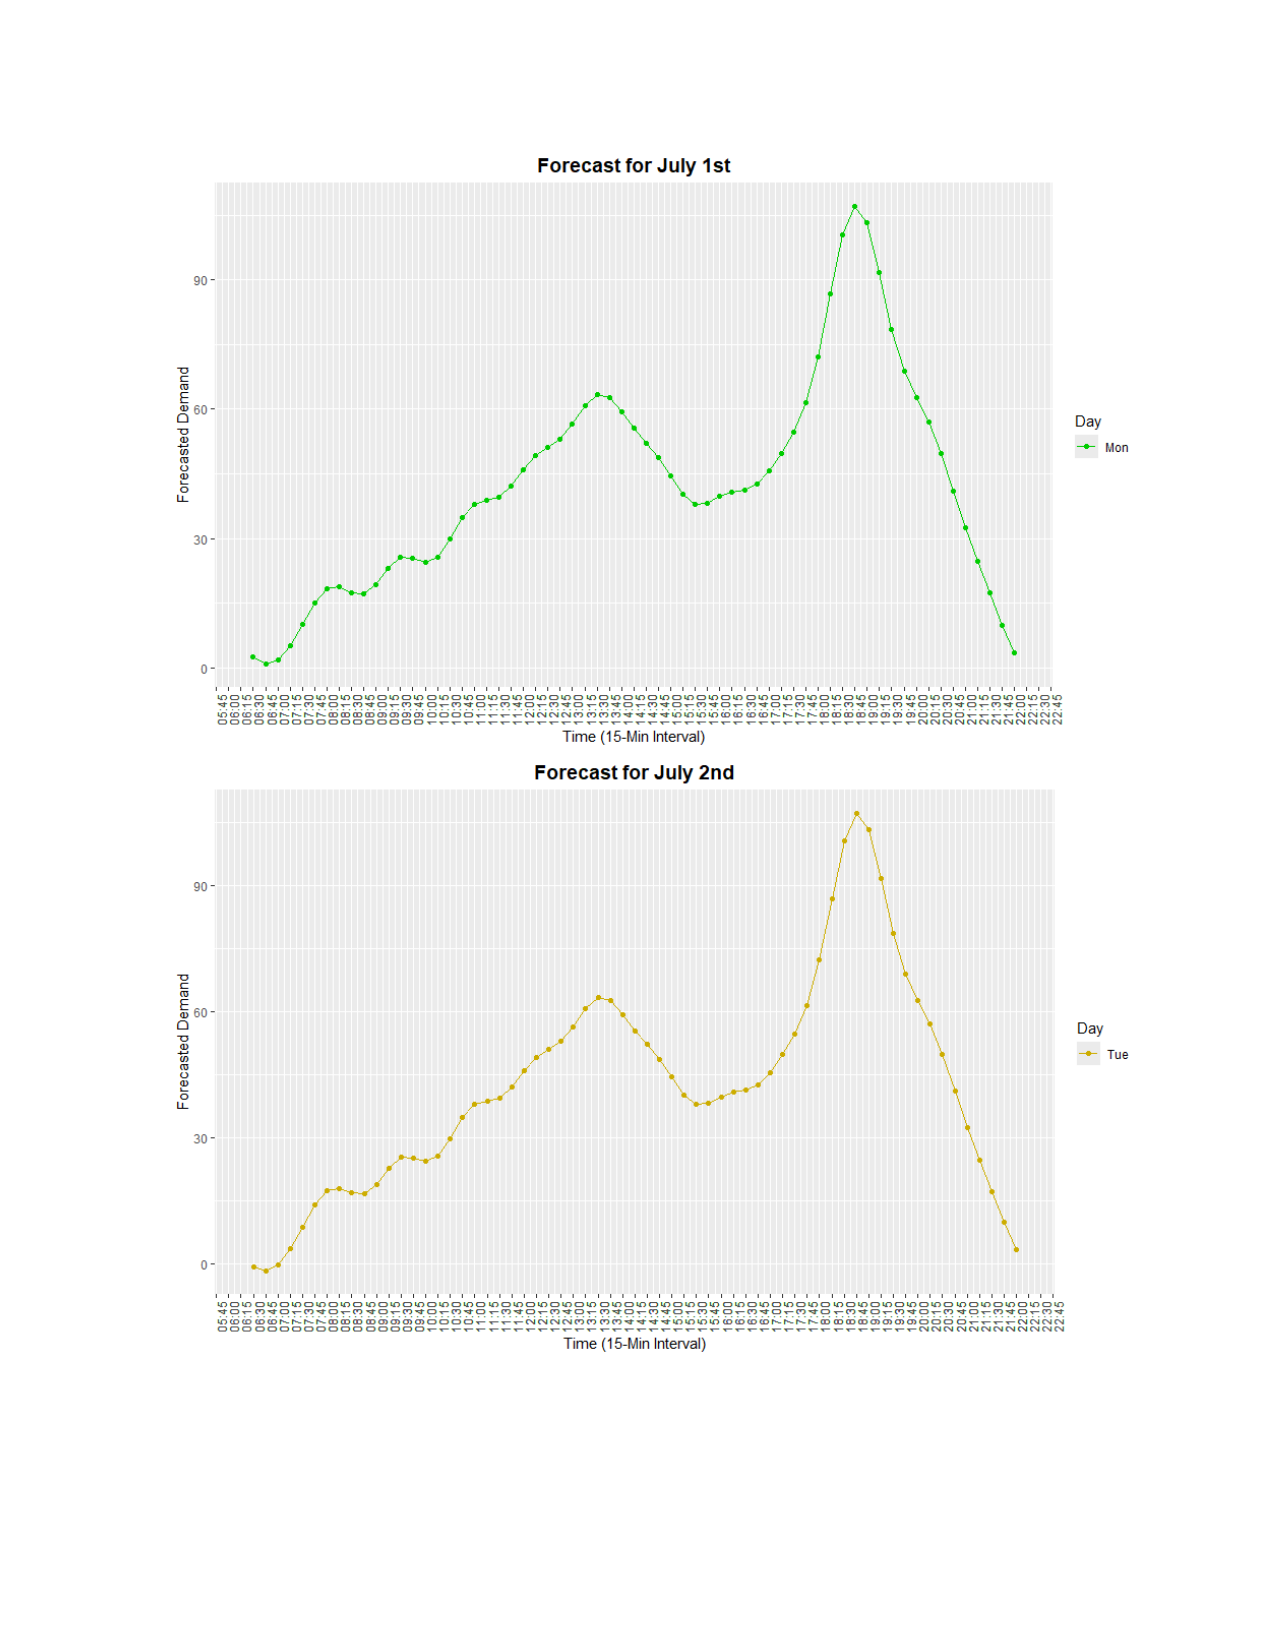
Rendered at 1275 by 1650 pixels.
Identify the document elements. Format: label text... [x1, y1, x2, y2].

text Furthermore, here are the forecasts for individual days, if any further clarity is needed then please let me know. [150, 150, 1125, 1358]
